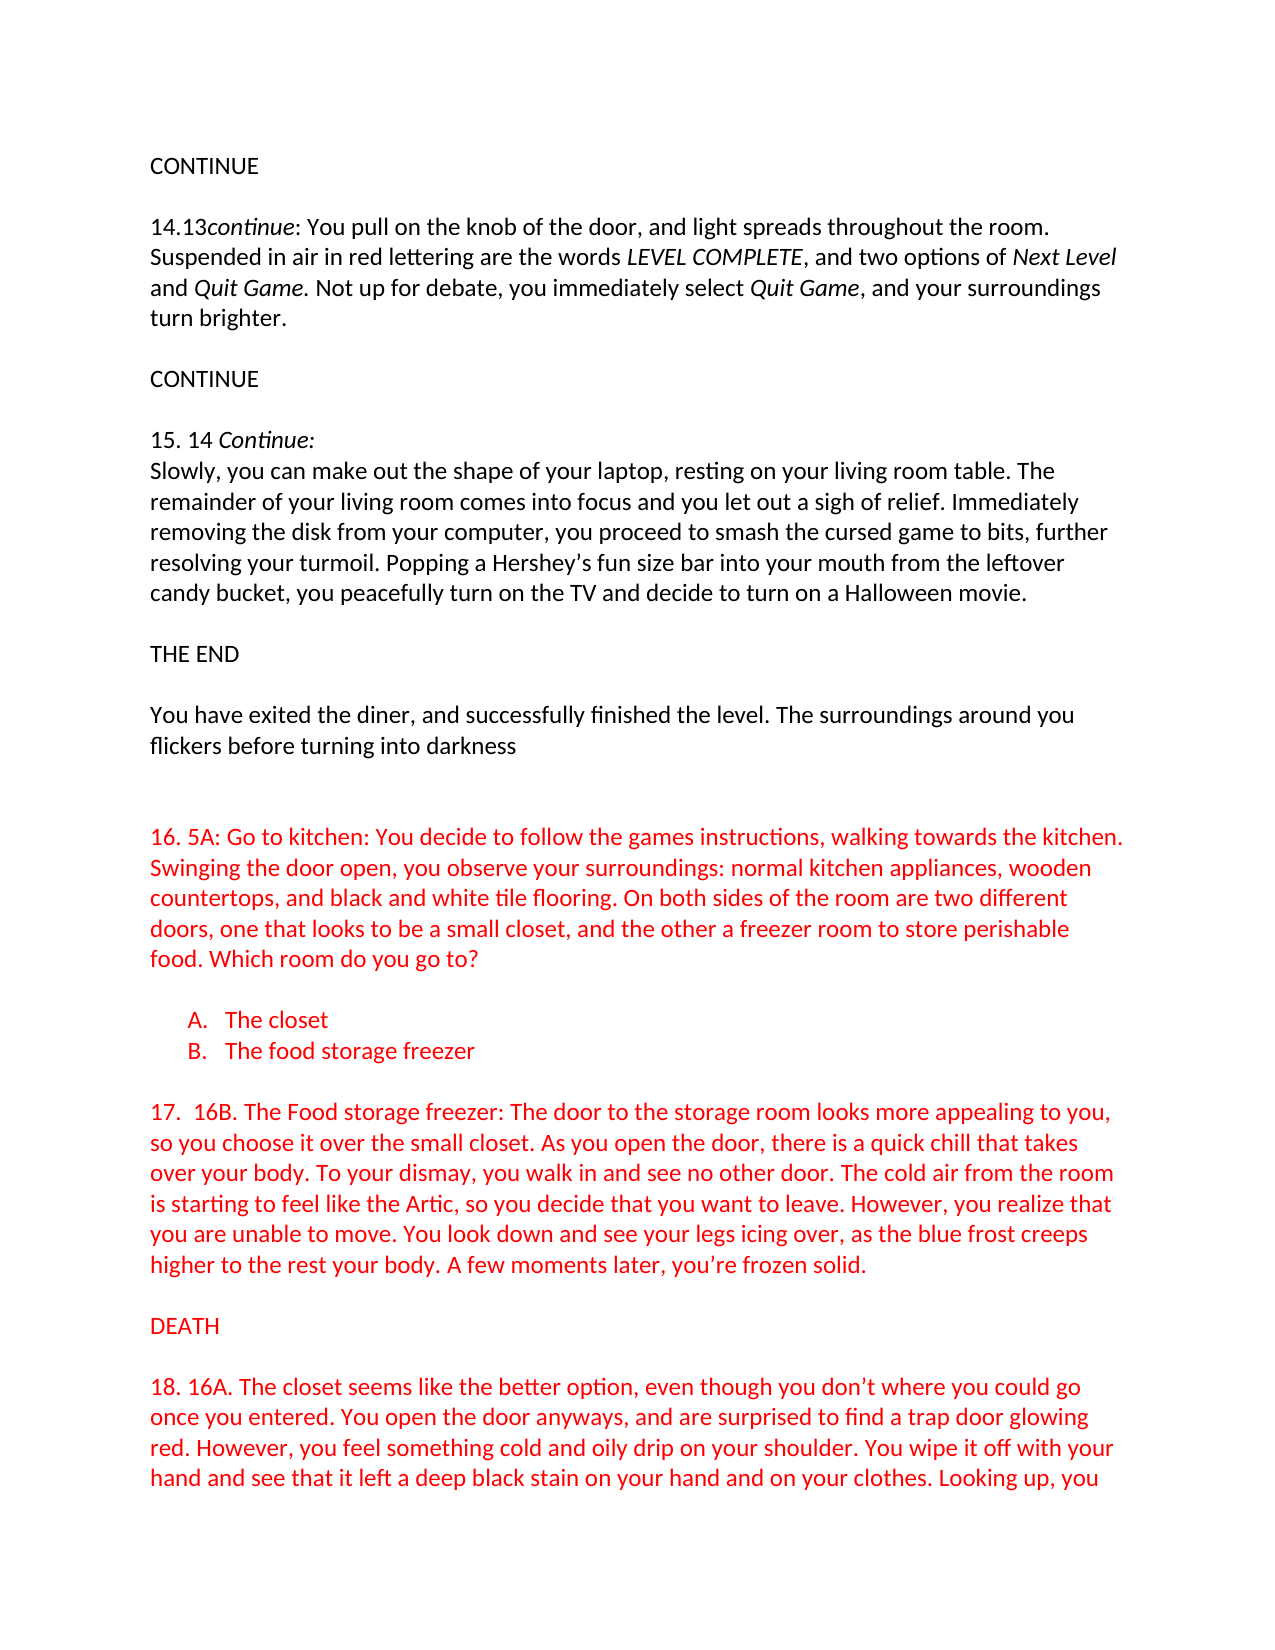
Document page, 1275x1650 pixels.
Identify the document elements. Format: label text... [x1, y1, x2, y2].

text 15. 14 Continue: [150, 425, 1125, 455]
text 14.13continue: You pull on the knob of the door, and light spreads throughout the room. Suspended in air in red lettering are the words LEVEL COMPLETE, and two options of Next Level and Quit Game. Not up for debate, you immediately select Quit Game, and your surroundings turn brighter. [150, 211, 1125, 333]
text 16. 5A: Go to kitchen: You decide to follow the games instructions, walking towards the kitchen. Swinging the door open, you observe your surroundings: normal kitchen appliances, wooden countertops, and black and white tile flooring. On both sides of the room are two different doors, one that looks to be a small closet, and the other a freezer room to store perishable food. Which room do you go to? [150, 821, 1125, 974]
text You have exited the diner, and successfully finished the level. The surroundings around you flickers before turning into darkness [150, 699, 1125, 760]
text DEATH [150, 1310, 1125, 1340]
text CONTINUE [150, 364, 1125, 394]
text THE END [150, 638, 1125, 669]
text Slowly, you can make out the shape of your laptop, resting on your living room table. The remainder of your living room comes into focus and you let out a sigh of relief. Immediately removing the disk from your computer, you proceed to smash the cursed game to bits, further resolving your turmoil. Popping a Hershey’s fun size bar into your mouth from the leftover candy bucket, you peacefully turn on the TV and decide to turn on a Halloween movie. [150, 455, 1125, 608]
text 17. 16B. The Food storage freezer: The door to the storage room looks more appealing to you, so you choose it over the small closet. As you open the door, there is a quick chill that takes over your body. To your dismay, you walk in and see no other door. The cold air from the room is starting to feel like the Artic, so you decide that you want to leave. However, you realize that you are unable to move. You look down and see your legs icing over, as the blue frost creeps higher to the rest your body. A few moments later, you’re frozen solid. [150, 1096, 1125, 1279]
list The food storage freezer [187, 1035, 1125, 1066]
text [150, 1371, 1125, 1493]
list The closet [187, 1004, 1125, 1035]
text CONTINUE [150, 150, 1125, 181]
